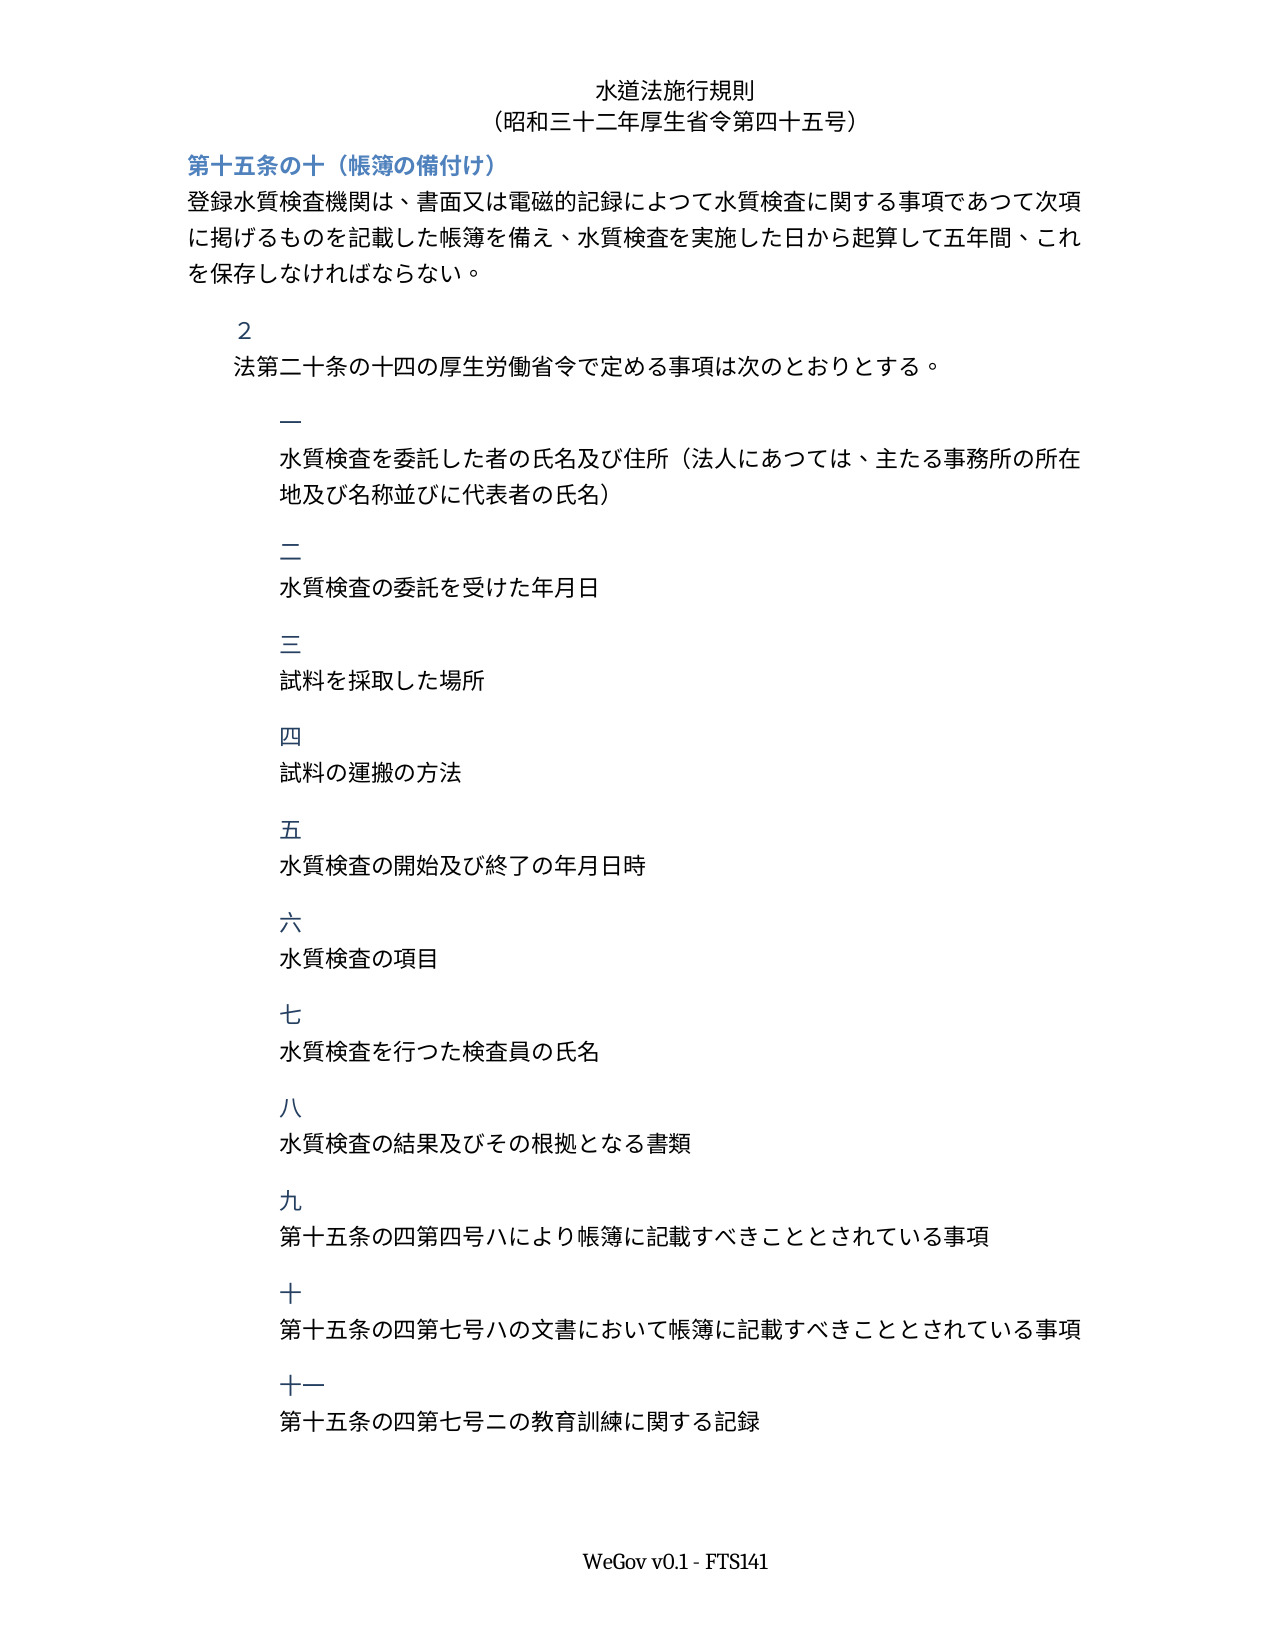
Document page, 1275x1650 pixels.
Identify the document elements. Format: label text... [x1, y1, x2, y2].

text 水質検査の項目 [279, 943, 1087, 974]
subtitle ２ [233, 314, 1087, 346]
text 水質検査の委託を受けた年月日 [279, 572, 1087, 603]
text 水質検査を委託した者の氏名及び住所（法人にあつては、主たる事務所の所在地及び名称並びに代表者の氏名） [279, 443, 1087, 510]
text 水質検査の開始及び終了の年月日時 [279, 850, 1087, 881]
text 水質検査を行つた検査員の氏名 [279, 1035, 1087, 1067]
text 試料の運搬の方法 [279, 757, 1087, 788]
text 水質検査の結果及びその根拠となる書類 [279, 1128, 1087, 1159]
text 第十五条の四第四号ハにより帳簿に記載すべきこととされている事項 [279, 1221, 1087, 1252]
subtitle 二 [279, 536, 1087, 567]
subtitle 九 [279, 1185, 1087, 1216]
subtitle 六 [279, 907, 1087, 938]
subtitle 八 [279, 1092, 1087, 1123]
subtitle 七 [279, 999, 1087, 1031]
subtitle 五 [279, 814, 1087, 845]
text 第十五条の四第七号ニの教育訓練に関する記録 [279, 1406, 1087, 1437]
subtitle 一 [279, 407, 1087, 438]
subtitle 三 [279, 629, 1087, 660]
subtitle 十 [279, 1278, 1087, 1309]
subtitle 四 [279, 721, 1087, 753]
text 試料を採取した場所 [279, 664, 1087, 696]
subtitle 第十五条の十（帳簿の備付け） [187, 150, 1087, 181]
subtitle 十一 [279, 1370, 1087, 1402]
text 登録水質検査機関は、書面又は電磁的記録によつて水質検査に関する事項であつて次項に掲げるものを記載した帳簿を備え、水質検査を実施した日から起算して五年間、これを保存しなければならない。 [187, 186, 1087, 289]
text 第十五条の四第七号ハの文書において帳簿に記載すべきこととされている事項 [279, 1313, 1087, 1345]
text 法第二十条の十四の厚生労働省令で定める事項は次のとおりとする。 [233, 351, 1087, 382]
